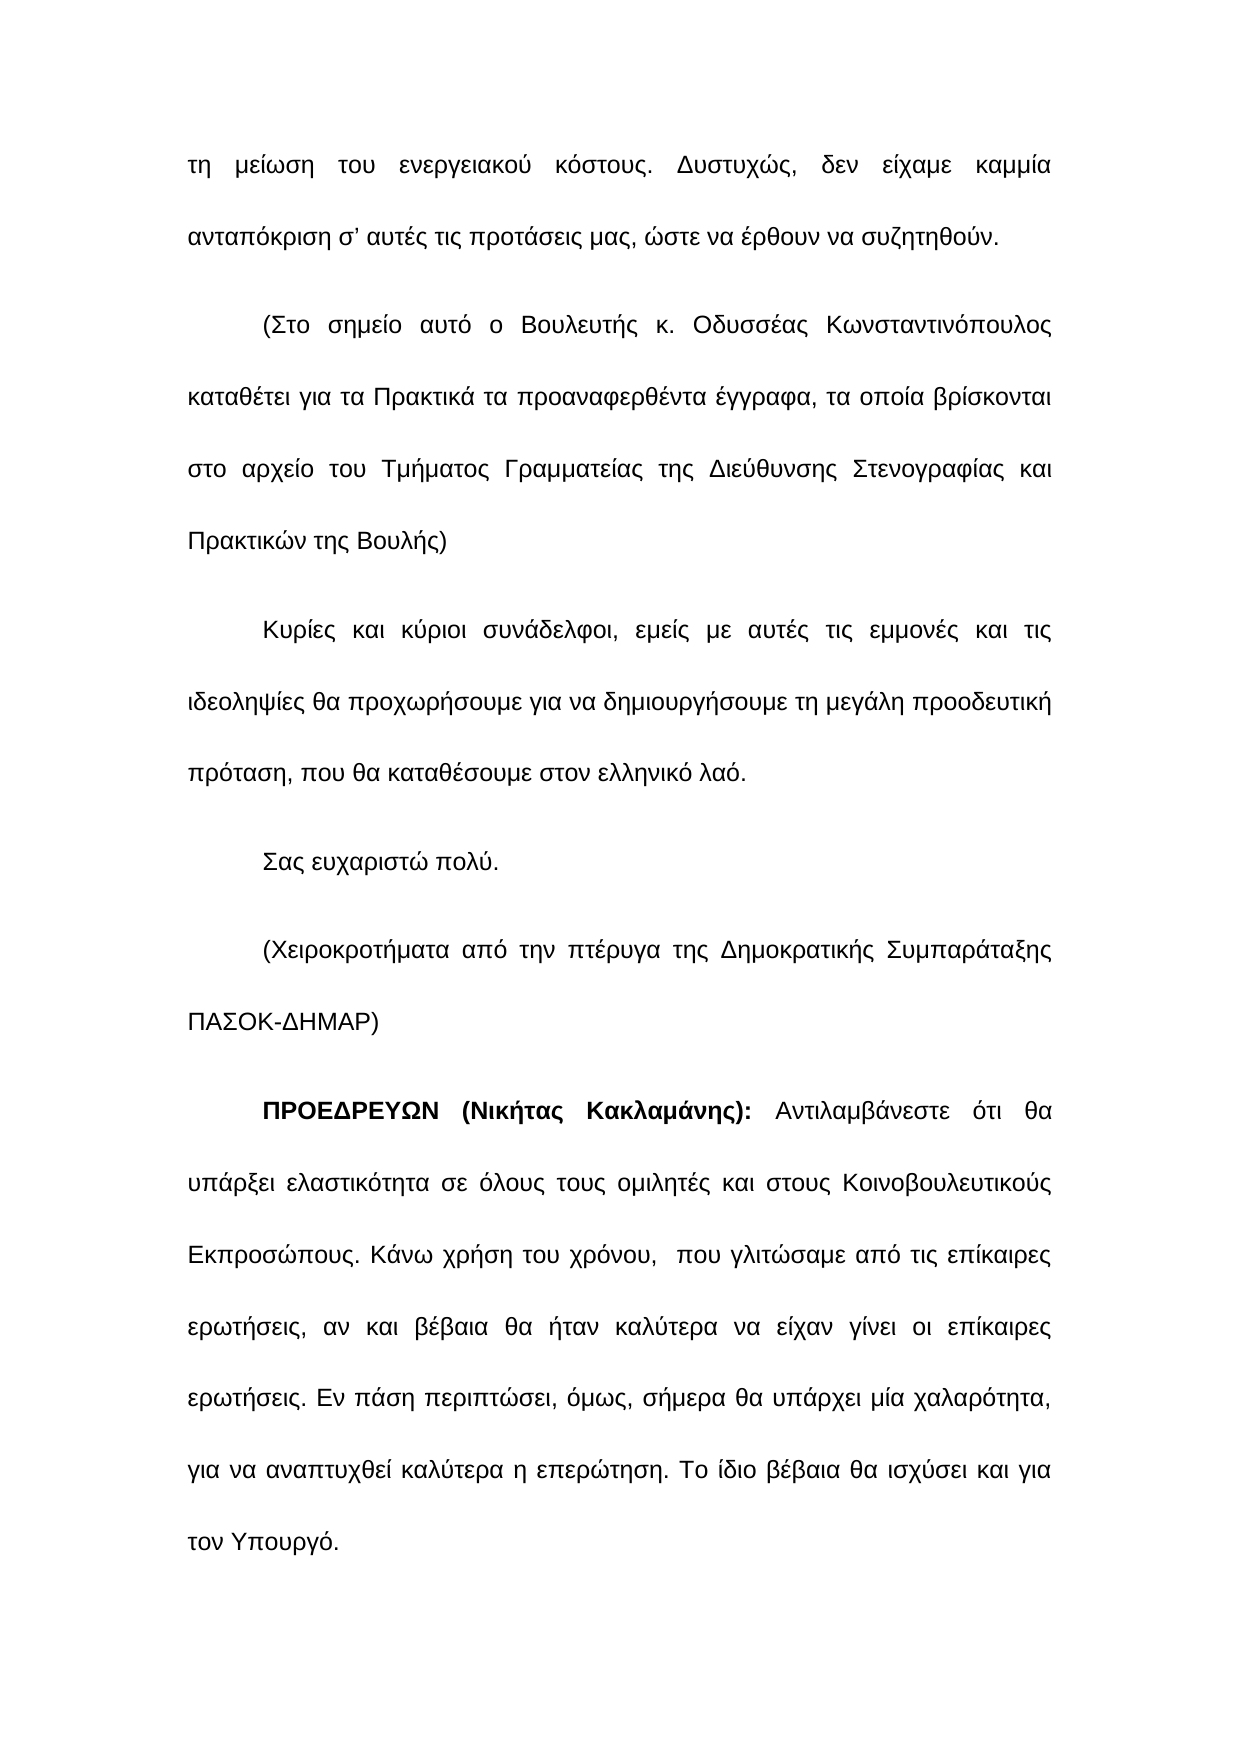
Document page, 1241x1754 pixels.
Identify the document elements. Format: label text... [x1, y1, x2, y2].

text Σας ευχαριστώ πολύ. [187, 847, 1053, 876]
text Κυρίες και κύριοι συνάδελφοι, εμείς με αυτές τις εμμονές και τις ιδεοληψίες θα προχωρήσουμε για να δημιουργήσουμε τη μεγάλη προοδευτική πρόταση, που θα καταθέσουμε στον ελληνικό λαό. [187, 614, 1053, 787]
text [187, 150, 1053, 251]
text (Στο σημείο αυτό ο Βουλευτής κ. Οδυσσέας Κωνσταντινόπουλος καταθέτει για τα Πρακτικά τα προαναφερθέντα έγγραφα, τα οποία βρίσκονται στο αρχείο του Τμήματος Γραμματείας της Διεύθυνσης Στενογραφίας και Πρακτικών της Βουλής) [187, 310, 1053, 555]
text (Χειροκροτήματα από την πτέρυγα της Δημοκρατικής Συμπαράταξης ΠΑΣΟΚ-ΔΗΜΑΡ) [187, 935, 1053, 1036]
text ΠΡΟΕΔΡΕΥΩΝ (Νικήτας Κακλαμάνης): Αντιλαμβάνεστε ότι θα υπάρξει ελαστικότητα σε όλους τους ομιλητές και στους Κοινοβουλευτικούς Εκπροσώπους. Κάνω χρήση του χρόνου, που γλιτώσαμε από τις επίκαιρες ερωτήσεις, αν και βέβαια θα ήταν καλύτερα να είχαν γίνει οι επίκαιρες ερωτήσεις. Εν πάση περιπτώσει, όμως, σήμερα θα υπάρχει μία χαλαρότητα, για να αναπτυχθεί καλύτερα η επερώτηση. Το ίδιο βέβαια θα ισχύσει και για τον Υπουργό. [187, 1096, 1053, 1556]
